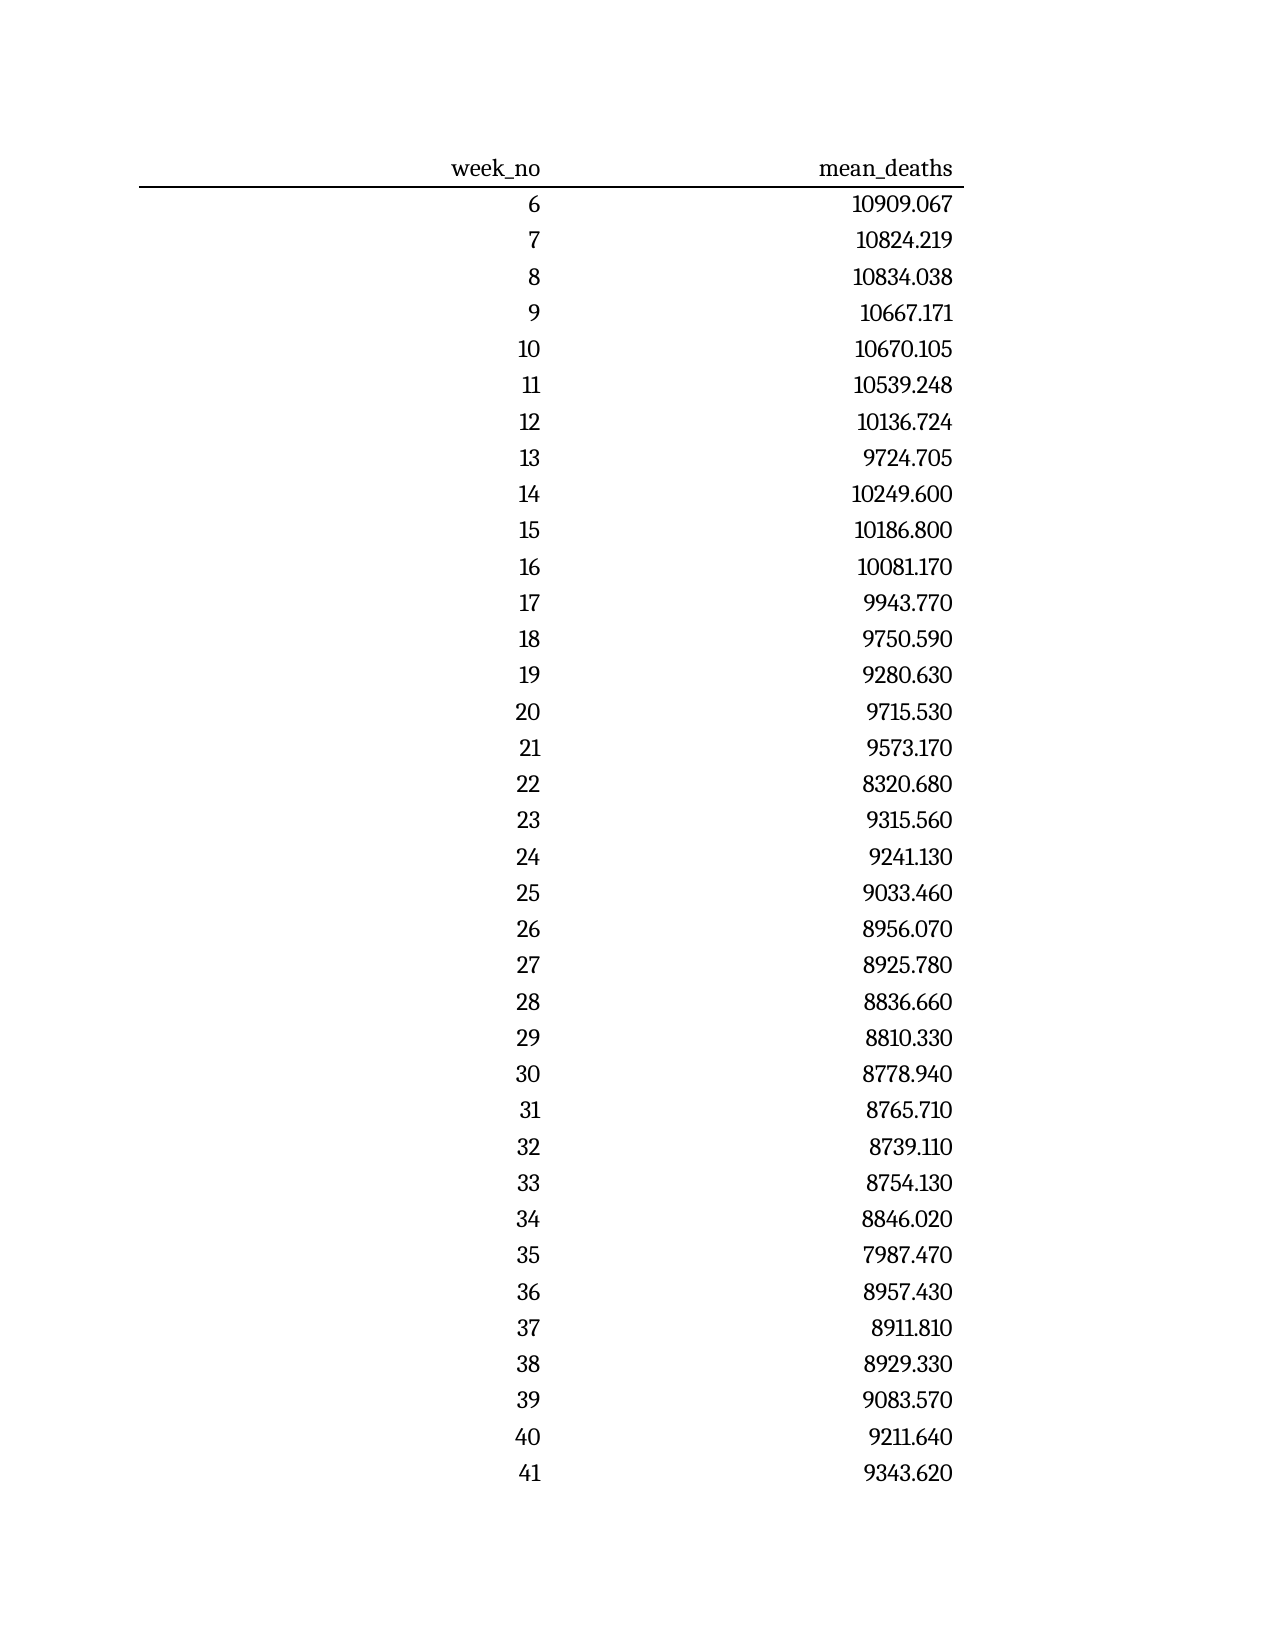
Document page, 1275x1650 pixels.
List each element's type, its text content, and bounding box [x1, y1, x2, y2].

table_cell 8929.330 [551, 1346, 964, 1382]
table_cell 10 [139, 331, 551, 367]
table_cell 30 [139, 1056, 551, 1092]
table_cell 6 [139, 188, 551, 222]
table_cell 22 [139, 766, 551, 802]
table_cell 9241.130 [551, 839, 964, 875]
table_cell 9750.590 [551, 621, 964, 657]
table_cell 8778.940 [551, 1056, 964, 1092]
table_cell 9715.530 [551, 694, 964, 730]
table_cell 10249.600 [551, 476, 964, 512]
table_cell 21 [139, 730, 551, 766]
table_cell 40 [139, 1419, 551, 1455]
table_cell 11 [139, 368, 551, 404]
table_cell 32 [139, 1129, 551, 1165]
table_cell 8765.710 [551, 1093, 964, 1129]
table_cell 8 [139, 259, 551, 295]
table_cell 9211.640 [551, 1419, 964, 1455]
table_cell 8911.810 [551, 1310, 964, 1346]
table_cell 8956.070 [551, 911, 964, 947]
table_cell 28 [139, 984, 551, 1020]
table_cell 36 [139, 1274, 551, 1310]
table_cell 27 [139, 948, 551, 984]
table_cell 41 [139, 1455, 551, 1491]
table_cell 38 [139, 1346, 551, 1382]
table_cell 8846.020 [551, 1201, 964, 1237]
table_cell 23 [139, 803, 551, 839]
table_cell 17 [139, 585, 551, 621]
table_cell 8739.110 [551, 1129, 964, 1165]
table_cell 9724.705 [551, 440, 964, 476]
table_cell 24 [139, 839, 551, 875]
table_header mean_deaths [551, 150, 964, 186]
table_cell 10667.171 [551, 295, 964, 331]
table_cell 31 [139, 1093, 551, 1129]
table_cell 15 [139, 513, 551, 549]
table_cell 8810.330 [551, 1020, 964, 1056]
table_cell 7 [139, 223, 551, 259]
table_cell 10824.219 [551, 223, 964, 259]
table_cell 29 [139, 1020, 551, 1056]
table_cell 35 [139, 1238, 551, 1274]
table_cell 16 [139, 549, 551, 585]
table_cell 7987.470 [551, 1238, 964, 1274]
table_cell 39 [139, 1383, 551, 1419]
table_cell 10834.038 [551, 259, 964, 295]
table_cell 8754.130 [551, 1165, 964, 1201]
table_cell 10539.248 [551, 368, 964, 404]
table_cell 12 [139, 404, 551, 440]
table_cell 37 [139, 1310, 551, 1346]
table_cell 14 [139, 476, 551, 512]
table_cell 25 [139, 875, 551, 911]
table_cell 19 [139, 658, 551, 694]
table_cell 9 [139, 295, 551, 331]
table_header week_no [139, 150, 551, 186]
table_cell 10670.105 [551, 331, 964, 367]
table_cell 9315.560 [551, 803, 964, 839]
table_cell 8925.780 [551, 948, 964, 984]
table_cell 9280.630 [551, 658, 964, 694]
table_cell 34 [139, 1201, 551, 1237]
table_cell 8957.430 [551, 1274, 964, 1310]
table_cell 10081.170 [551, 549, 964, 585]
table_cell 20 [139, 694, 551, 730]
table_cell 9943.770 [551, 585, 964, 621]
table_cell 10186.800 [551, 513, 964, 549]
table_cell 8320.680 [551, 766, 964, 802]
table_cell 33 [139, 1165, 551, 1201]
table_cell 9343.620 [551, 1455, 964, 1491]
table_cell 9033.460 [551, 875, 964, 911]
table_cell 10909.067 [551, 188, 964, 222]
table_cell 10136.724 [551, 404, 964, 440]
table_cell 8836.660 [551, 984, 964, 1020]
table_cell 26 [139, 911, 551, 947]
table_cell 9573.170 [551, 730, 964, 766]
table_cell 18 [139, 621, 551, 657]
table_cell 13 [139, 440, 551, 476]
table_cell 9083.570 [551, 1383, 964, 1419]
